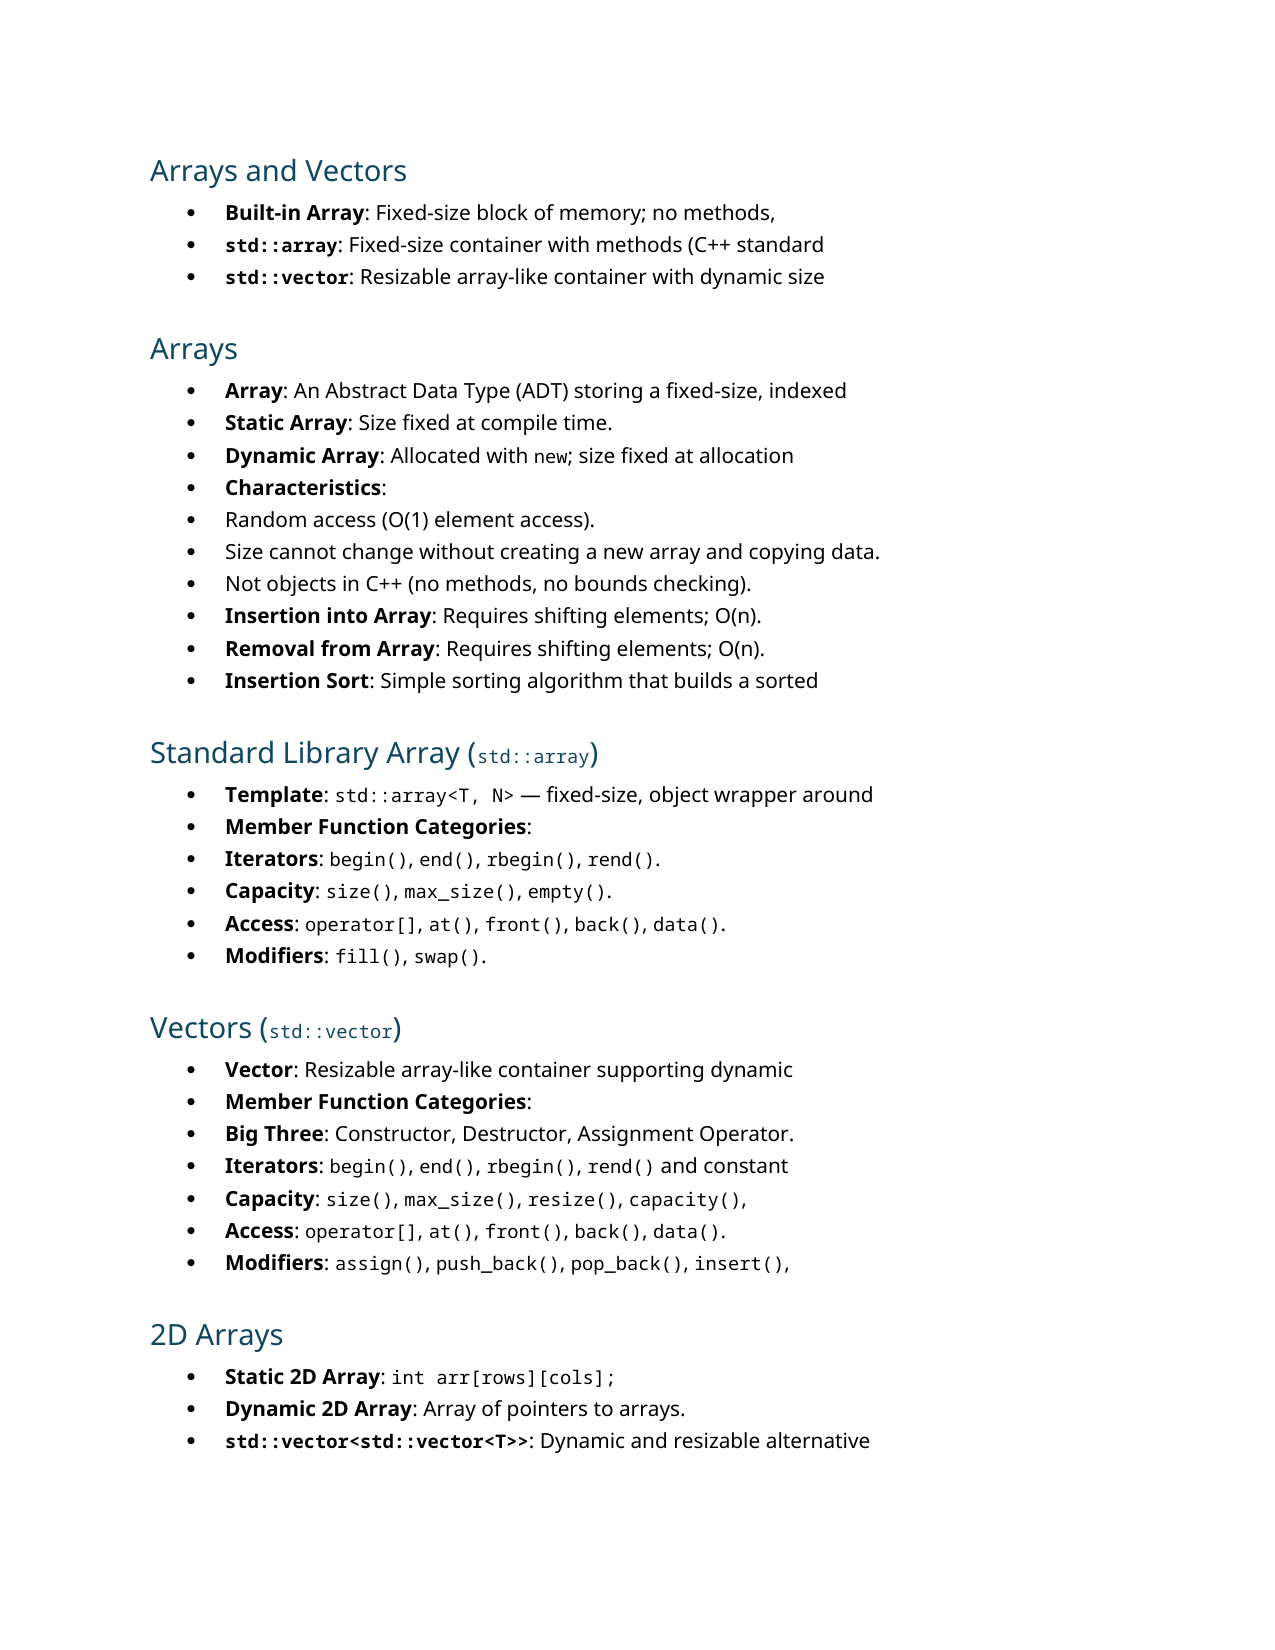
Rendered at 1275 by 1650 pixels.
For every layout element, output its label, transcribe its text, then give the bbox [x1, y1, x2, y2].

list Array: An Abstract Data Type (ADT) storing a fixed-size, indexed [187, 376, 1125, 405]
subtitle Standard Library Array (std::array) [150, 732, 1125, 772]
list Insertion Sort: Simple sorting algorithm that builds a sorted [187, 666, 1125, 694]
list Access: operator[], at(), front(), back(), data(). [187, 1216, 1125, 1244]
list Big Three: Constructor, Destructor, Assignment Operator. [187, 1119, 1125, 1148]
list Capacity: size(), max_size(), resize(), capacity(), [187, 1184, 1125, 1212]
list Dynamic Array: Allocated with new; size fixed at allocation [187, 441, 1125, 469]
list Size cannot change without creating a new array and copying data. [187, 537, 1125, 566]
list Member Function Categories: [187, 1087, 1125, 1116]
list Vector: Resizable array-like container supporting dynamic [187, 1055, 1125, 1083]
list Capacity: size(), max_size(), empty(). [187, 877, 1125, 905]
list Member Function Categories: [187, 812, 1125, 841]
list Insertion into Array: Requires shifting elements; O(n). [187, 602, 1125, 630]
list std::array: Fixed-size container with methods (C++ standard [187, 230, 1125, 259]
list Template: std::array<T, N> — fixed-size, object wrapper around [187, 780, 1125, 808]
list Removal from Array: Requires shifting elements; O(n). [187, 634, 1125, 662]
list Modifiers: fill(), swap(). [187, 941, 1125, 969]
list Not objects in C++ (no methods, no bounds checking). [187, 569, 1125, 598]
subtitle Vectors (std::vector) [150, 1007, 1125, 1047]
list std::vector<std::vector<T>>: Dynamic and resizable alternative [187, 1426, 1125, 1455]
list Characteristics: [187, 473, 1125, 501]
list std::vector: Resizable array-like container with dynamic size [187, 262, 1125, 291]
list Built-in Array: Fixed-size block of memory; no methods, [187, 198, 1125, 226]
subtitle Arrays and Vectors [150, 150, 1125, 190]
subtitle Arrays [150, 328, 1125, 368]
list Iterators: begin(), end(), rbegin(), rend() and constant [187, 1151, 1125, 1180]
subtitle 2D Arrays [150, 1314, 1125, 1354]
list Static 2D Array: int arr[rows][cols]; [187, 1362, 1125, 1390]
list Iterators: begin(), end(), rbegin(), rend(). [187, 844, 1125, 873]
list Static Array: Size fixed at compile time. [187, 408, 1125, 437]
list Access: operator[], at(), front(), back(), data(). [187, 909, 1125, 937]
list Modifiers: assign(), push_back(), pop_back(), insert(), [187, 1248, 1125, 1276]
list Random access (O(1) element access). [187, 505, 1125, 533]
list Dynamic 2D Array: Array of pointers to arrays. [187, 1394, 1125, 1423]
